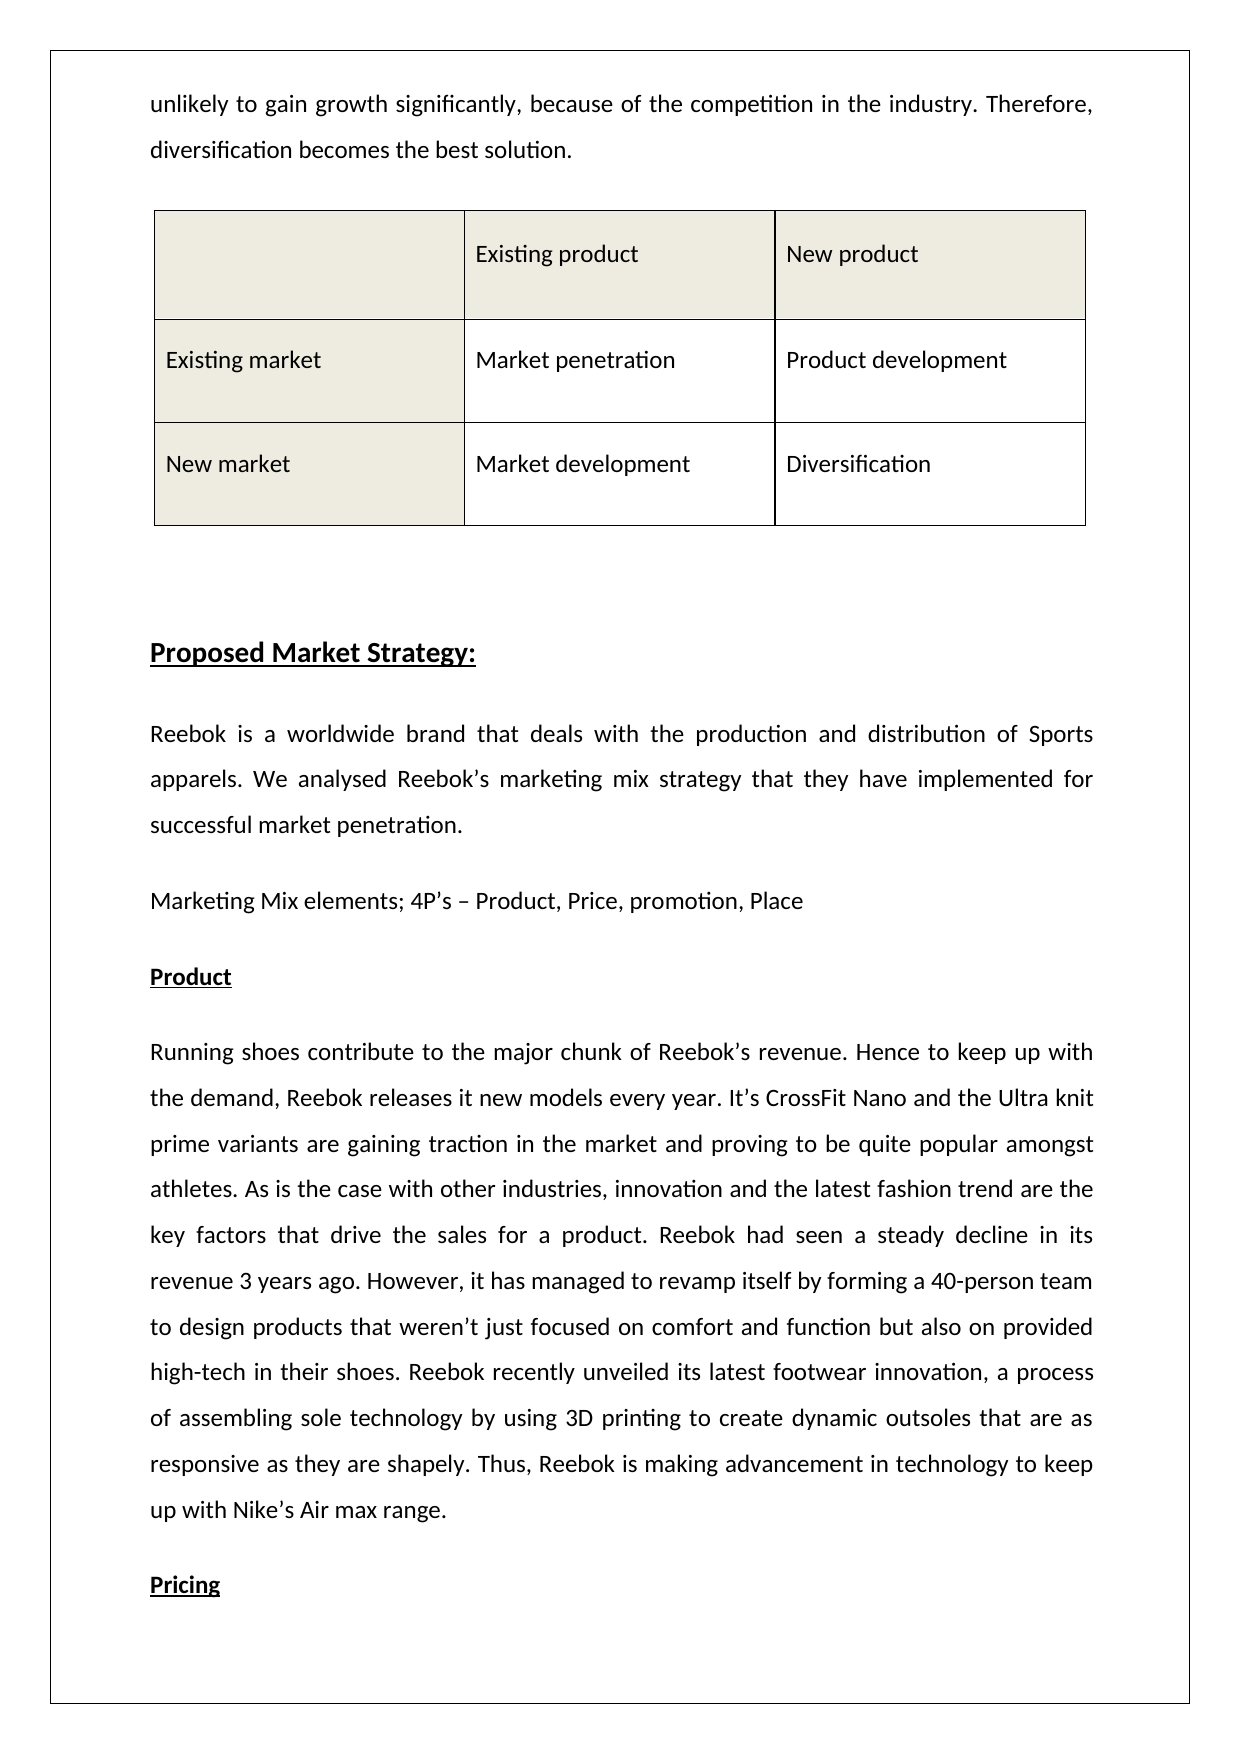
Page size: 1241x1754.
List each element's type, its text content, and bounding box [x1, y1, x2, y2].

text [150, 89, 1095, 165]
table_cell Market development [465, 423, 774, 525]
text Marketing Mix elements; 4P’s – Product, Price, promotion, Place [150, 885, 1095, 916]
table_header New product [776, 211, 1085, 318]
table_cell Product development [776, 320, 1085, 422]
text Proposed Market Strategy: [150, 634, 1095, 670]
text Product [150, 961, 1095, 991]
text Reebok is a worldwide brand that deals with the production and distribution of Sports apparels. We analysed Reebok’s marketing mix strategy that they have implemented for successful market penetration. [150, 718, 1095, 840]
table_cell Diversification [776, 423, 1085, 525]
table_cell Existing market [155, 320, 464, 422]
table_cell Market penetration [465, 320, 774, 422]
table_header [155, 211, 464, 318]
text Pricing [150, 1569, 1095, 1600]
table_header Existing product [465, 211, 774, 318]
table_cell New market [155, 423, 464, 525]
text Running shoes contribute to the major chunk of Reebok’s revenue. Hence to keep up with the demand, Reebok releases it new models every year. It’s CrossFit Nano and the Ultra knit prime variants are gaining traction in the market and proving to be quite popular amongst athletes. As is the case with other industries, innovation and the latest fashion trend are the key factors that drive the sales for a product. Reebok had seen a steady decline in its revenue 3 years ago. However, it has managed to revamp itself by forming a 40-person team to design products that weren’t just focused on comfort and function but also on provided high-tech in their shoes. Reebok recently unveiled its latest footwear innovation, a process of assembling sole technology by using 3D printing to create dynamic outsoles that are as responsive as they are shapely. Thus, Reebok is making advancement in technology to keep up with Nike’s Air max range. [150, 1036, 1095, 1524]
